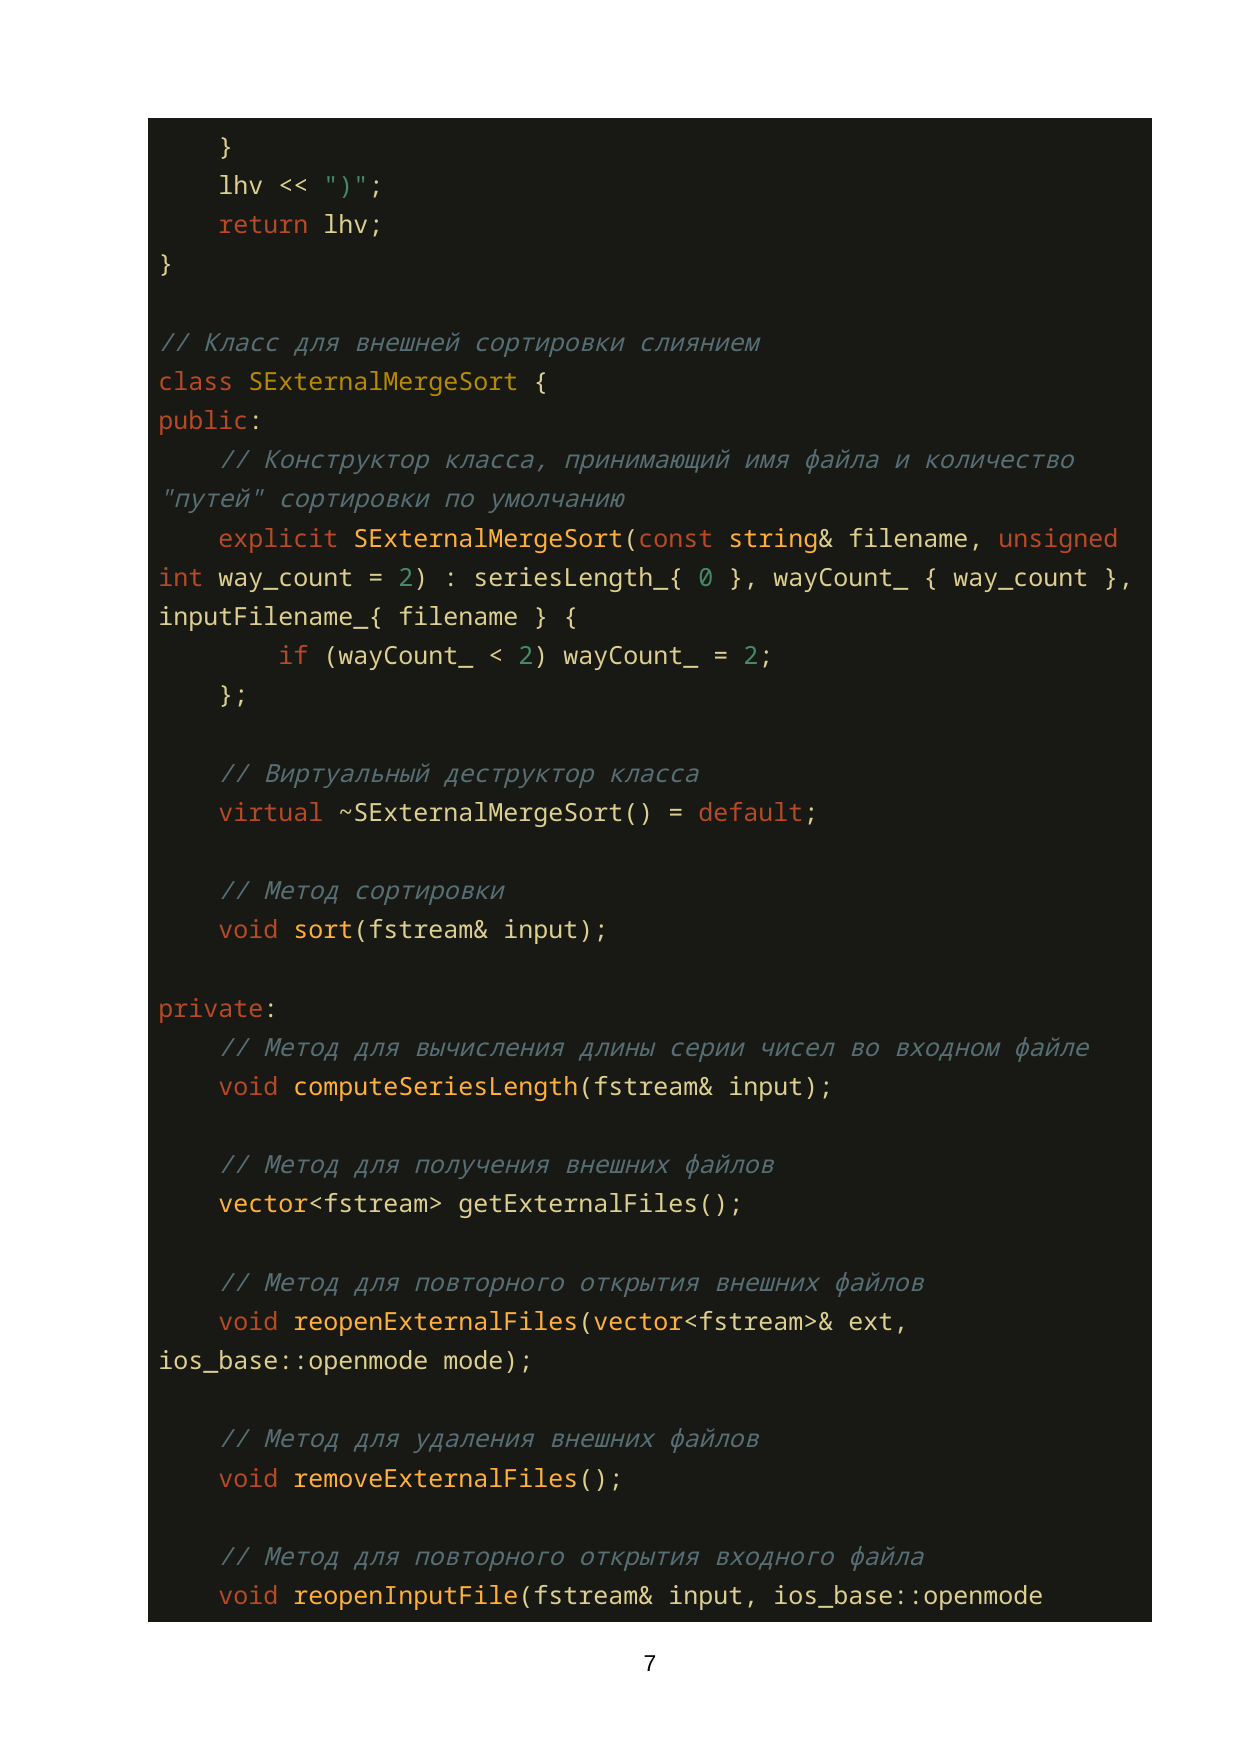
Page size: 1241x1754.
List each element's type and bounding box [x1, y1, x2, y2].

table_header [148, 118, 1152, 1622]
